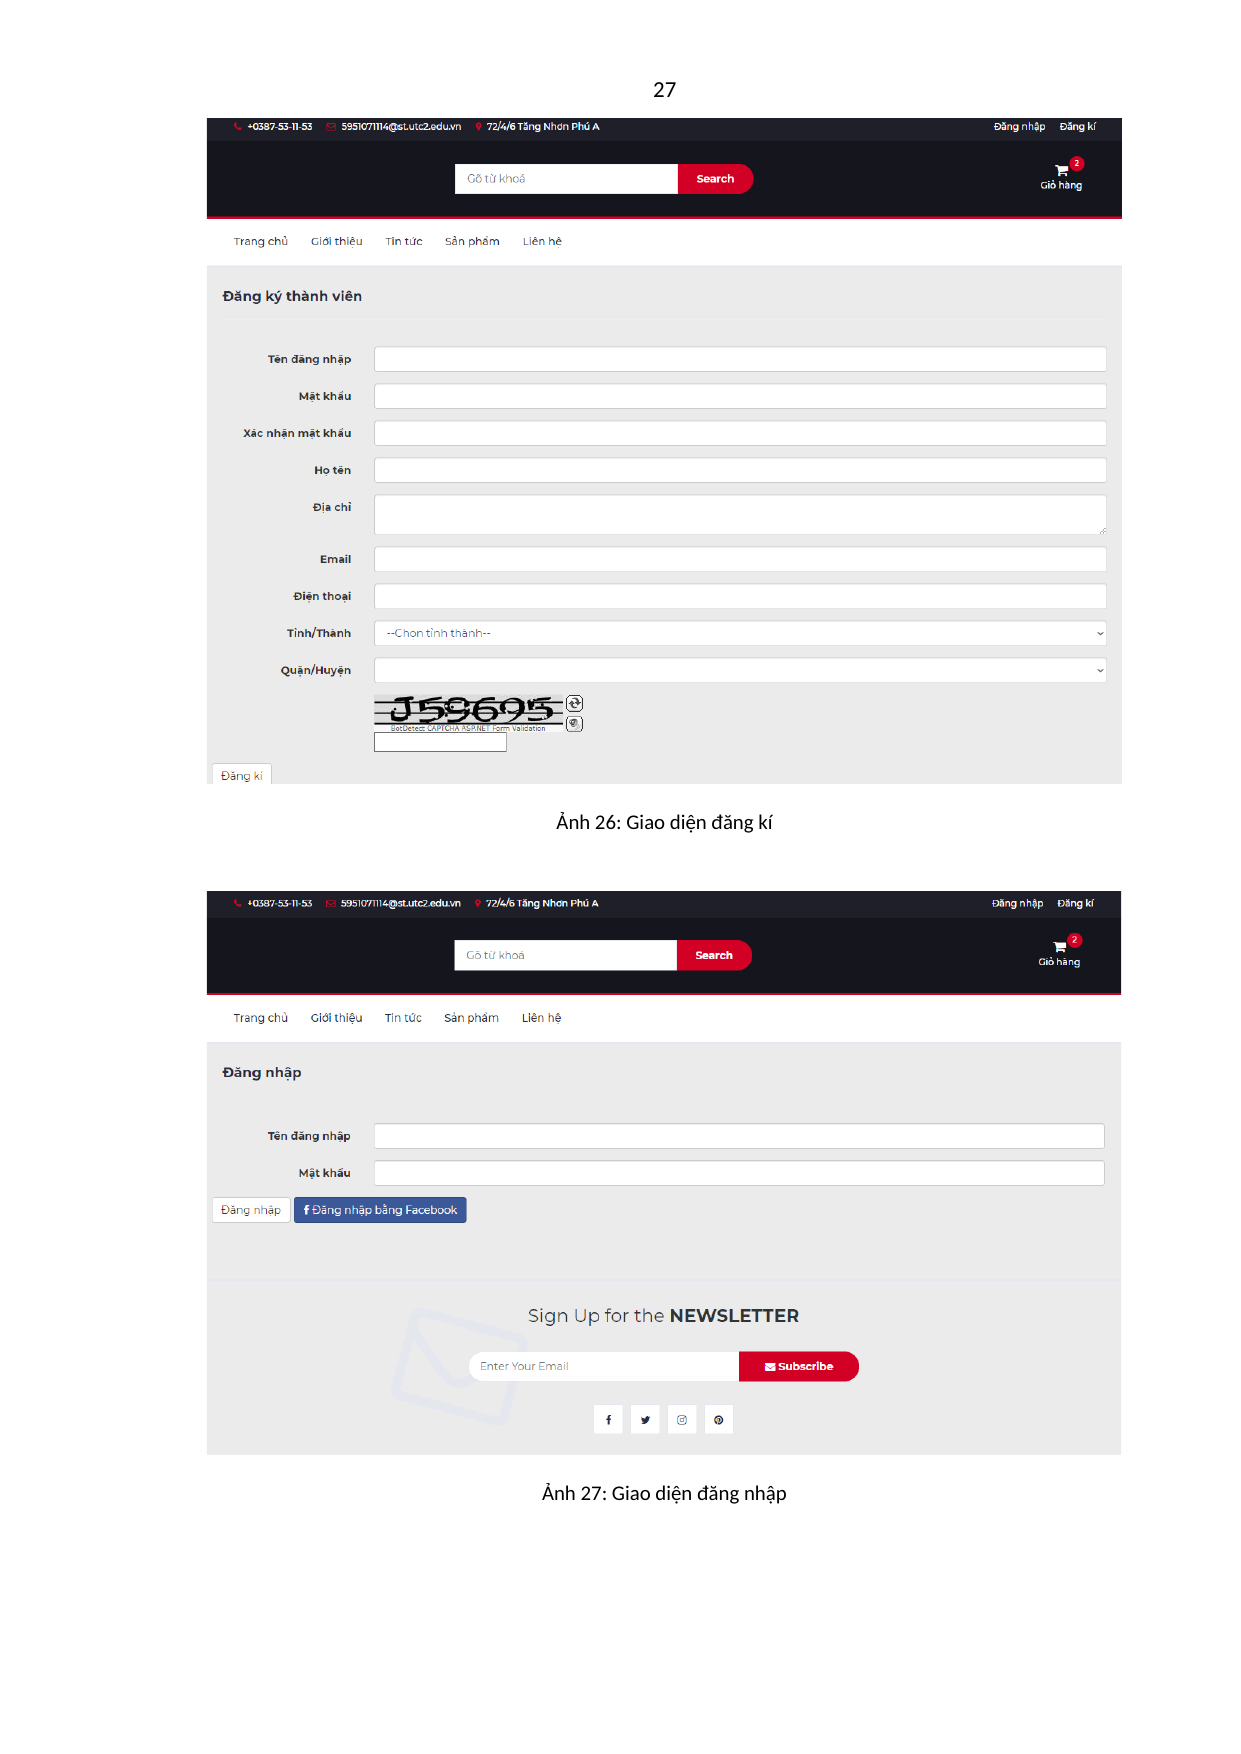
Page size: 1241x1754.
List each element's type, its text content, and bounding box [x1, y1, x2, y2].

text Ảnh 27: Giao diện đăng nhập [207, 1480, 1122, 1505]
text Ảnh 26: Giao diện đăng kí [207, 809, 1122, 834]
picture [206, 891, 1122, 1455]
picture [206, 118, 1122, 784]
